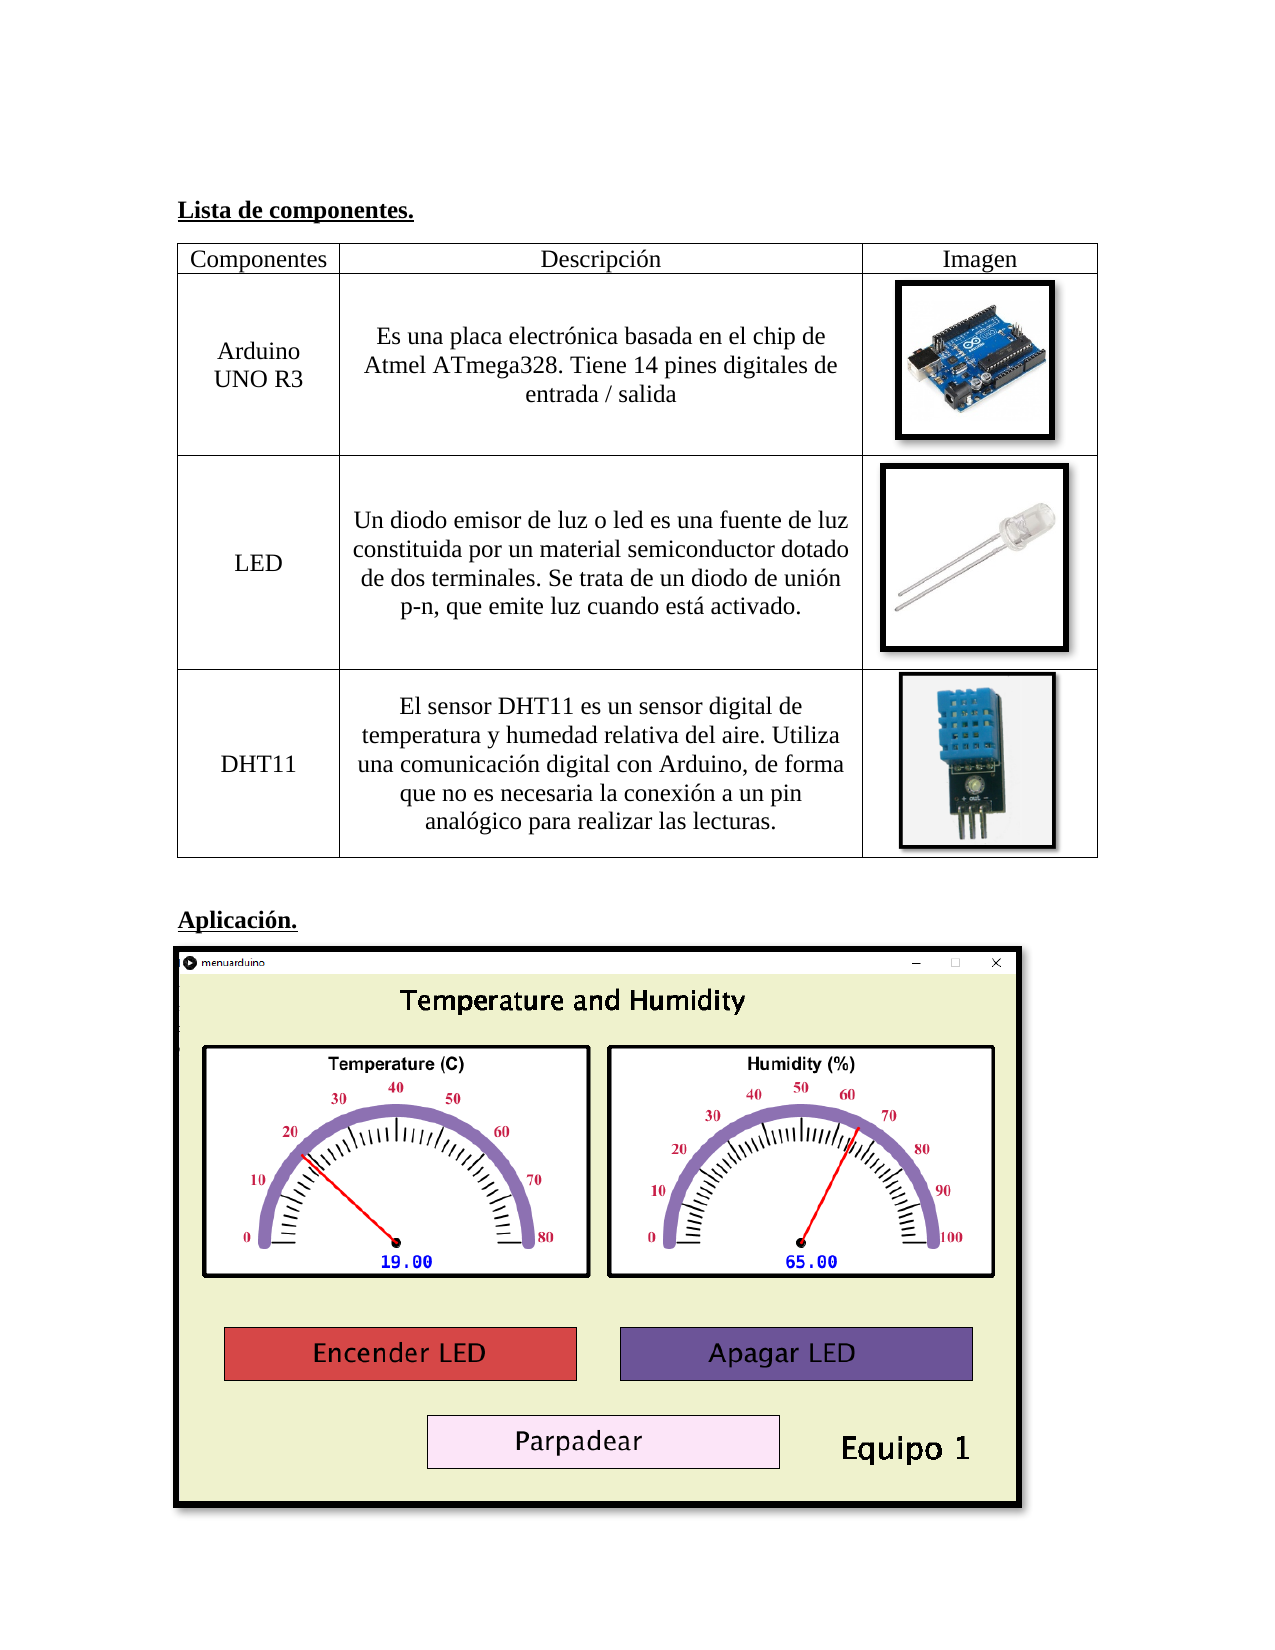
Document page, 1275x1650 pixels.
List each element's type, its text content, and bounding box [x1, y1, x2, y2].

text Aplicación. [177, 906, 1098, 934]
table_cell Es una placa electrónica basada en el chip de Atmel ATmega328. Tiene 14 pines digitales de entrada / salida [340, 274, 862, 455]
table_header Descripción [340, 244, 862, 273]
picture [179, 952, 1016, 1501]
text Lista de componentes. [177, 195, 1098, 224]
table_cell Arduino UNO R3 [178, 274, 339, 455]
table_header Componentes [178, 244, 339, 273]
picture [896, 670, 1064, 857]
table_cell [863, 456, 1097, 669]
table_cell [1064, 670, 1097, 857]
picture [886, 469, 1063, 646]
picture [902, 286, 1049, 434]
table_cell El sensor DHT11 es un sensor digital de temperatura y humedad relativa del aire. Utiliza una comunicación digital con Arduino, de forma que no es necesaria la conexión a un pin analógico para realizar las lecturas. [340, 670, 862, 857]
table_cell [863, 274, 1097, 455]
table_cell LED [178, 456, 339, 669]
table_header Imagen [863, 244, 1097, 273]
table_cell DHT11 [178, 670, 339, 857]
table_cell [863, 670, 896, 857]
table_cell Un diodo emisor de luz o led​​ es una fuente de luz constituida por un material semiconductor dotado de dos terminales. Se trata de un diodo de unión p-n, que emite luz cuando está activado.​ [340, 456, 862, 669]
